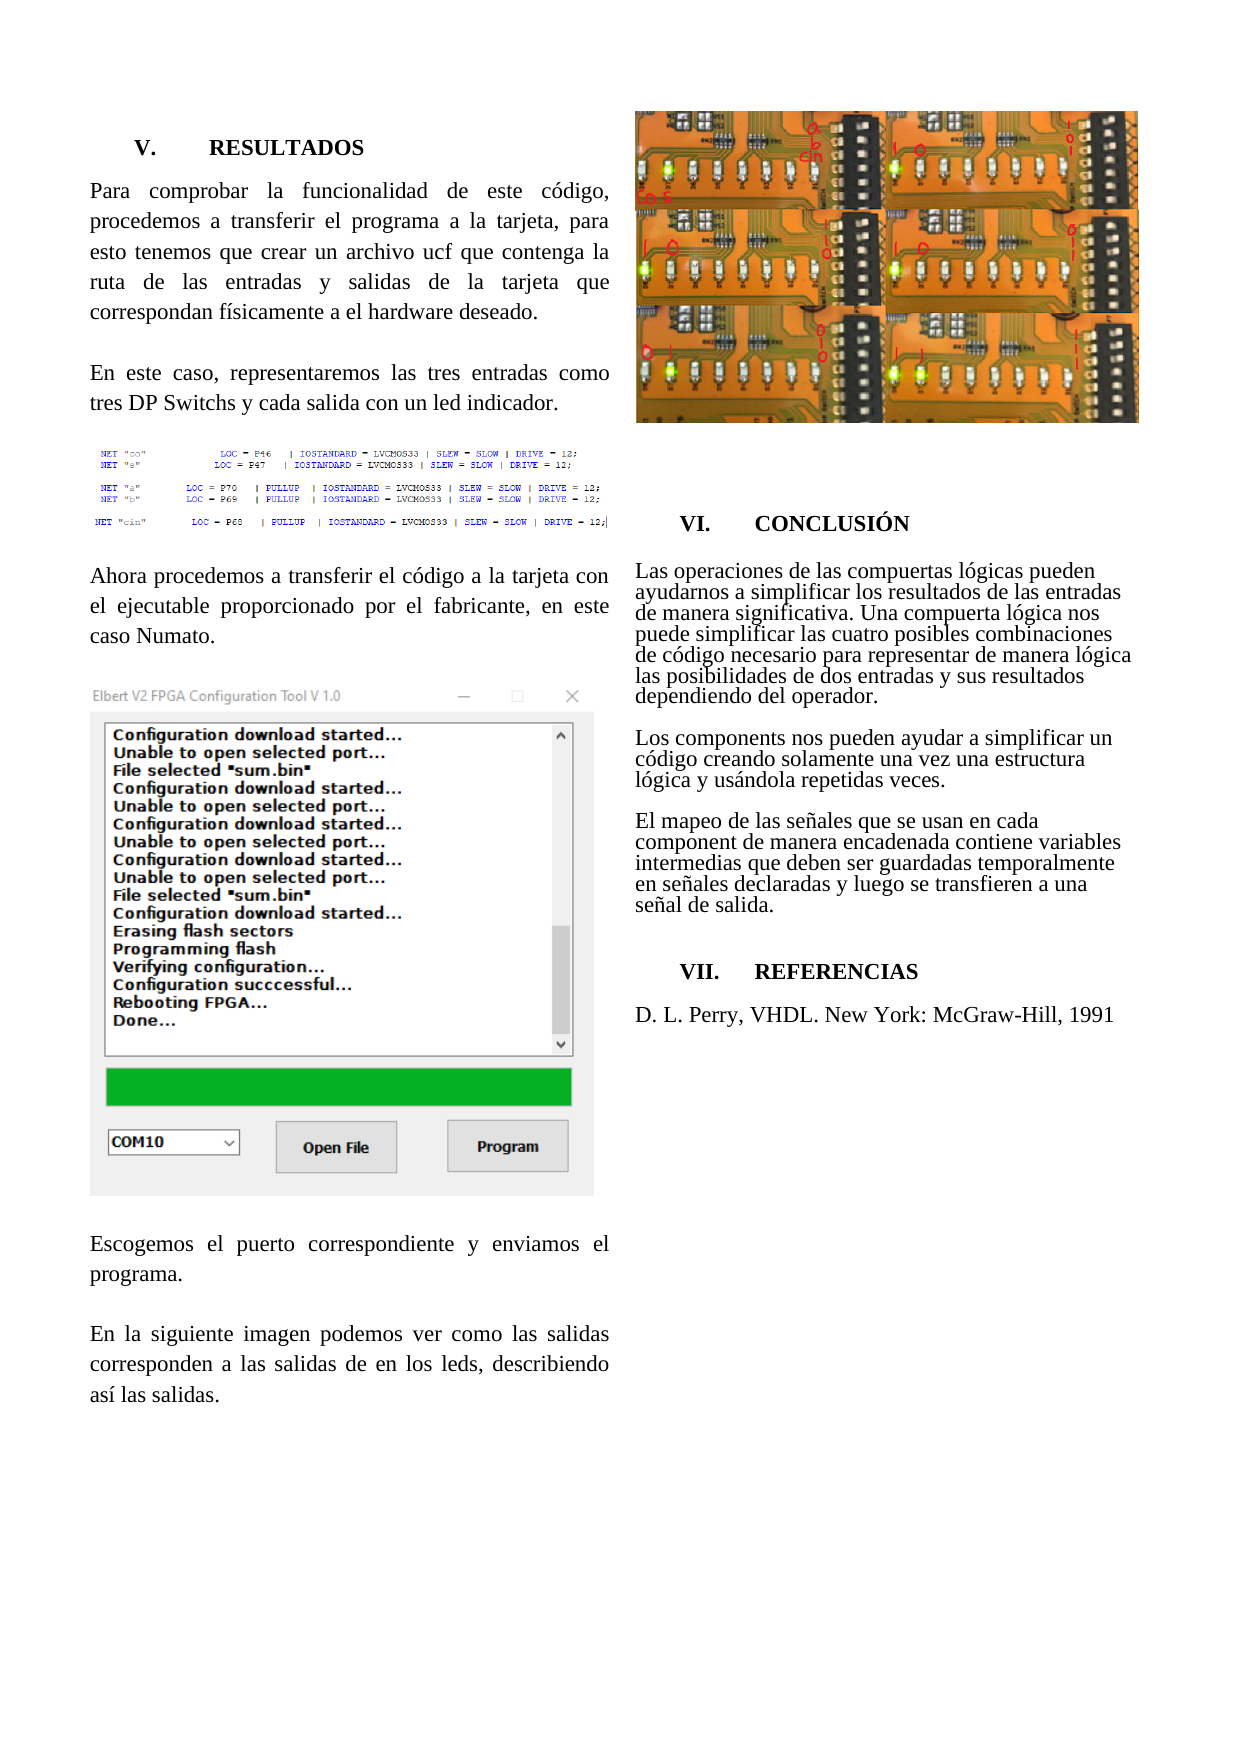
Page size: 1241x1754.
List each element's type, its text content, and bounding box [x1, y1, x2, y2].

text Los components nos pueden ayudar a simplificar un código creando solamente una vez una estructura lógica y usándola repetidas veces. [635, 729, 1139, 791]
text Ahora procedemos a transferir el código a la tarjeta con el ejecutable proporcionado por el fabricante, en este caso Numato. [89, 562, 610, 649]
text En este caso, representaremos las tres entradas como tres DP Switchs y cada salida con un led indicador. [89, 359, 610, 415]
text D. L. Perry, VHDL. New York: McGraw-Hill, 1991 [635, 1005, 1139, 1026]
list REFERENCIAS [679, 958, 1139, 984]
text El mapeo de las señales que se usan en cada component de manera encadenada contiene variables intermedias que deben ser guardadas temporalmente en señales declaradas y luego se transfieren a una señal de salida. [635, 812, 1139, 916]
text Escogemos el puerto correspondiente y enviamos el programa. [89, 1230, 610, 1286]
picture [89, 682, 594, 1196]
list CONCLUSIÓN [679, 509, 1139, 536]
picture [89, 449, 609, 531]
list RESULTADOS [134, 134, 610, 161]
picture [635, 111, 1140, 423]
text Las operaciones de las compuertas lógicas pueden ayudarnos a simplificar los resultados de las entradas de manera significativa. Una compuerta lógica nos puede simplificar las cuatro posibles combinaciones de código necesario para representar de manera lógica las posibilidades de dos entradas y sus resultados dependiendo del operador. [635, 562, 1139, 708]
text Para comprobar la funcionalidad de este código, procedemos a transferir el programa a la tarjeta, para esto tenemos que crear un archivo ucf que contenga la ruta de las entradas y salidas de la tarjeta que correspondan físicamente a el hardware deseado. [89, 177, 610, 324]
text En la siguiente imagen podemos ver como las salidas corresponden a las salidas de en los leds, describiendo así las salidas. [89, 1320, 610, 1407]
